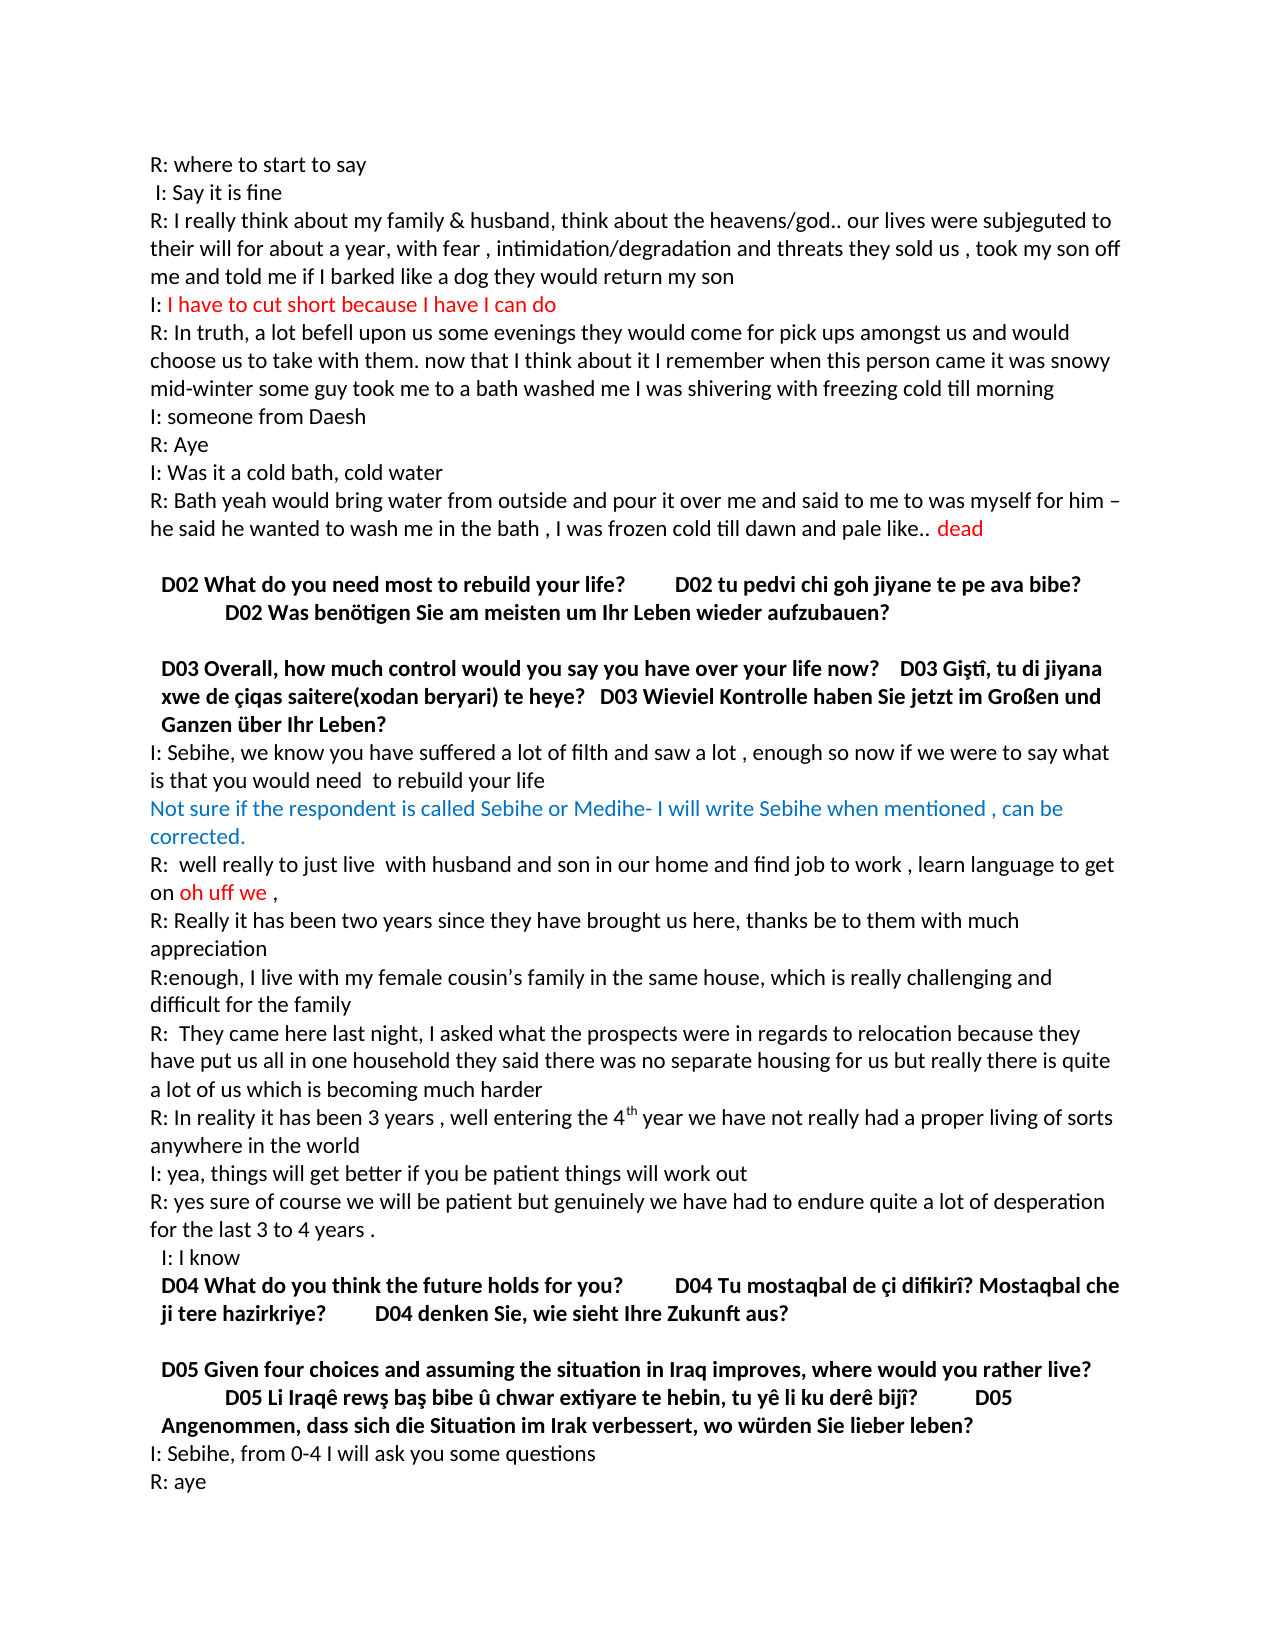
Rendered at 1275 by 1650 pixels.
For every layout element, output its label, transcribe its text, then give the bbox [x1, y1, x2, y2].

text I: someone from Daesh [150, 402, 1125, 430]
text D05 Given four choices and assuming the situation in Iraq improves, where would you rather live? D05 Li Iraqê rewş baş bibe û chwar extiyare te hebin, tu yê li ku derê bijî? D05 Angenommen, dass sich die Situation im Irak verbessert, wo würden Sie lieber leben? [161, 1355, 1125, 1439]
text I: Sebihe, we know you have suffered a lot of filth and saw a lot , enough so now if we were to say what is that you would need to rebuild your life [150, 738, 1125, 794]
text R: They came here last night, I asked what the prospects were in regards to relocation because they have put us all in one household they said there was no separate housing for us but really there is quite a lot of us which is becoming much harder [150, 1019, 1125, 1103]
text R:enough, I live with my female cousin’s family in the same house, which is really challenging and difficult for the family [150, 963, 1125, 1019]
text R: In reality it has been 3 years , well entering the 4th year we have not really had a proper living of sorts anywhere in the world [150, 1103, 1125, 1159]
text I: Say it is fine [150, 178, 1125, 206]
text I: I know [161, 1243, 1125, 1271]
text R: yes sure of course we will be patient but genuinely we have had to endure quite a lot of desperation for the last 3 to 4 years . [150, 1187, 1125, 1243]
text D04 What do you think the future holds for you? D04 Tu mostaqbal de çi difikirî? Mostaqbal che ji tere hazirkriye? D04 denken Sie, wie sieht Ihre Zukunft aus? [161, 1271, 1125, 1327]
text I: Was it a cold bath, cold water [150, 458, 1125, 486]
text D03 Overall, how much control would you say you have over your life now? D03 Giştî, tu di jiyana xwe de çiqas saitere(xodan beryari) te heye? D03 Wieviel Kontrolle haben Sie jetzt im Großen und Ganzen über Ihr Leben? [161, 654, 1125, 738]
text R: where to start to say [150, 150, 1125, 178]
text Not sure if the respondent is called Sebihe or Medihe- I will write Sebihe when mentioned , can be corrected. [150, 794, 1125, 851]
text I: I have to cut short because I have I can do [150, 290, 1125, 318]
text I: Sebihe, from 0-4 I will ask you some questions [150, 1439, 1125, 1467]
text I: yea, things will get better if you be patient things will work out [150, 1159, 1125, 1187]
text R: Aye [150, 430, 1125, 458]
text R: I really think about my family & husband, think about the heavens/god.. our lives were subjeguted to their will for about a year, with fear , intimidation/degradation and threats they sold us , took my son off me and told me if I barked like a dog they would return my son [150, 206, 1125, 290]
text R: Bath yeah would bring water from outside and pour it over me and said to me to was myself for him – he said he wanted to wash me in the bath , I was frozen cold till dawn and pale like.. dead [150, 486, 1125, 542]
text R: Really it has been two years since they have brought us here, thanks be to them with much appreciation [150, 907, 1125, 963]
text R: aye [150, 1467, 1125, 1495]
text R: well really to just live with husband and son in our home and find job to work , learn language to get on oh uff we , [150, 851, 1125, 907]
text D02 What do you need most to rebuild your life? D02 tu pedvi chi goh jiyane te pe ava bibe? D02 Was benötigen Sie am meisten um Ihr Leben wieder aufzubauen? [161, 570, 1125, 626]
text R: In truth, a lot befell upon us some evenings they would come for pick ups amongst us and would choose us to take with them. now that I think about it I remember when this person came it was snowy mid-winter some guy took me to a bath washed me I was shivering with freezing cold till morning [150, 318, 1125, 402]
